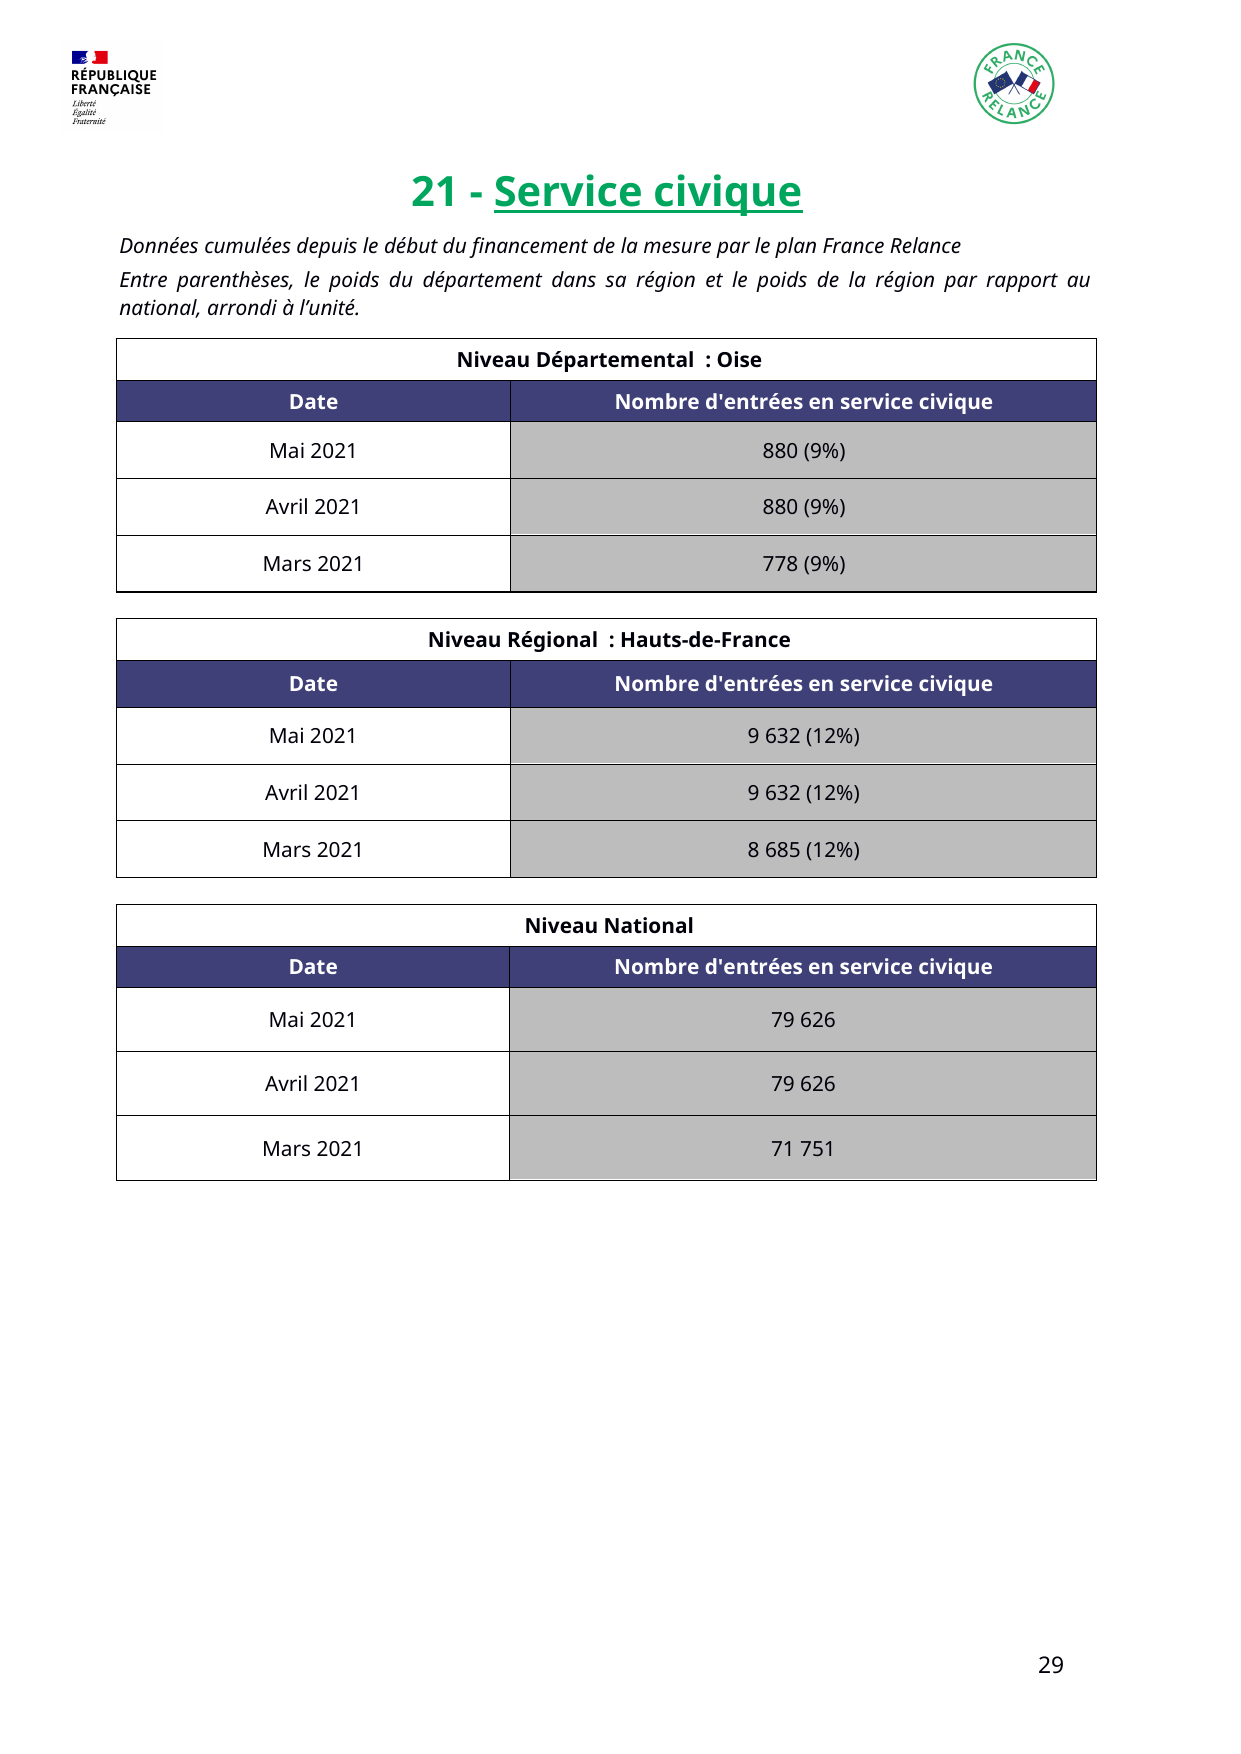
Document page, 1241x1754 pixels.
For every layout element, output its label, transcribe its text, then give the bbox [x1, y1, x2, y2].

table_cell Nombre d'entrées en service civique [511, 381, 1096, 421]
table_cell Nombre d'entrées en service civique [510, 947, 1096, 987]
picture [935, 31, 1082, 125]
table_cell 79 626 [510, 1052, 1096, 1115]
table_cell 8 685 (12%) [511, 821, 1096, 877]
table_cell Date [117, 947, 509, 987]
table_header Niveau Régional : Hauts-de-France [117, 619, 1096, 660]
subtitle 21 - Service civique [119, 162, 1094, 219]
table_cell Date [117, 661, 510, 707]
table_cell 71 751 [510, 1116, 1096, 1179]
table_cell Mars 2021 [117, 1116, 509, 1179]
text Entre parenthèses, le poids du département dans sa région et le poids de la région par rapport au national, arrondi à l’unité. [119, 265, 1094, 322]
table_cell Avril 2021 [117, 479, 510, 534]
table_cell Nombre d'entrées en service civique [511, 661, 1096, 707]
table_header Niveau Départemental : Oise [117, 339, 1096, 380]
table_cell 9 632 (12%) [511, 765, 1096, 820]
table_cell 880 (9%) [511, 479, 1096, 534]
table_cell Date [117, 381, 510, 421]
table_cell Mai 2021 [117, 988, 509, 1051]
table_cell Mai 2021 [117, 708, 510, 763]
table_cell Avril 2021 [117, 1052, 509, 1115]
table_cell 9 632 (12%) [511, 708, 1096, 763]
table_cell Mars 2021 [117, 821, 510, 877]
table_cell 79 626 [510, 988, 1096, 1051]
picture [60, 39, 163, 133]
table_cell Mai 2021 [117, 422, 510, 478]
text Données cumulées depuis le début du financement de la mesure par le plan France Relance [119, 231, 1094, 260]
table_cell Mars 2021 [117, 536, 510, 591]
table_cell 880 (9%) [511, 422, 1096, 478]
table_cell Avril 2021 [117, 765, 510, 820]
table_header Niveau National [117, 905, 1096, 946]
table_cell 778 (9%) [511, 536, 1096, 591]
